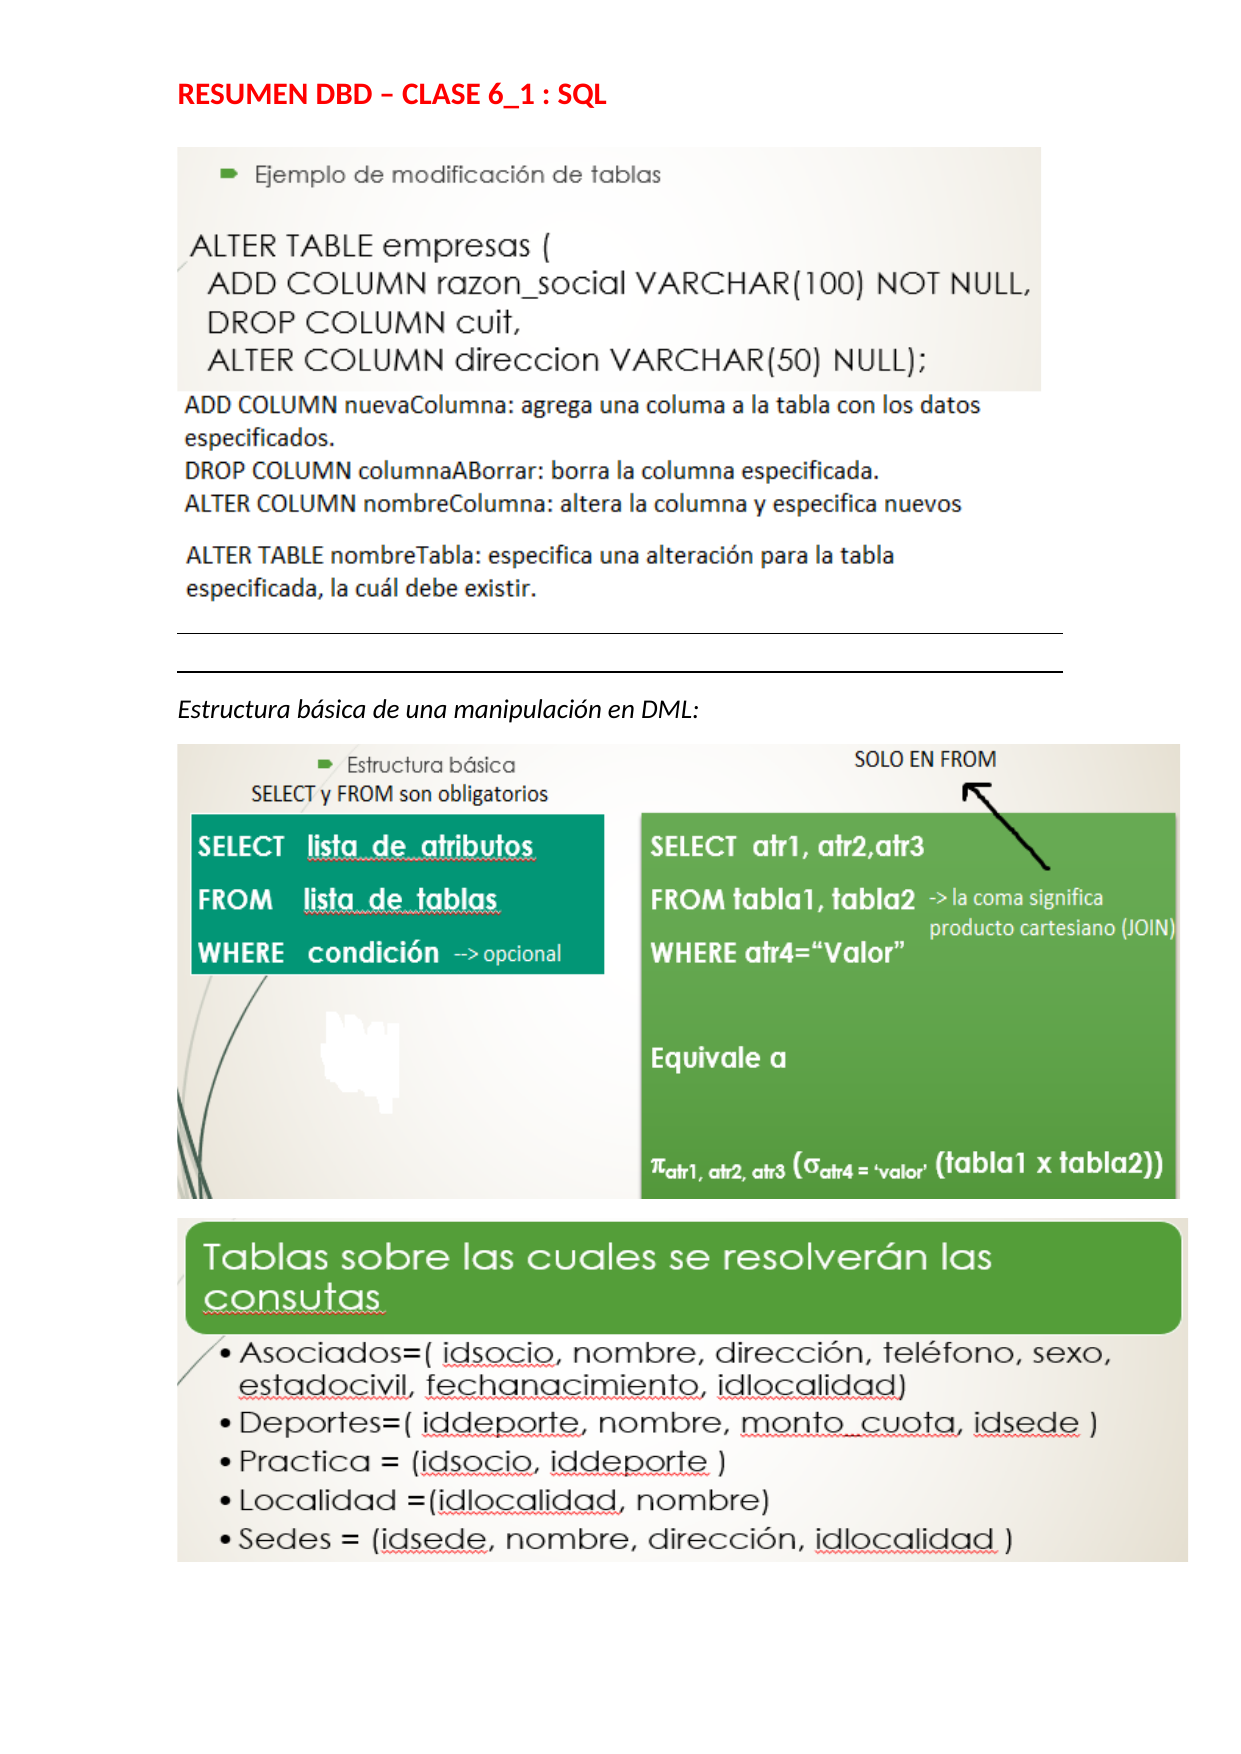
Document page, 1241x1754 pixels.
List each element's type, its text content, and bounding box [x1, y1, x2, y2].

picture [177, 1218, 1189, 1562]
picture [177, 744, 1181, 1199]
text Estructura básica de una manipulación en DML: [177, 692, 1063, 725]
picture [177, 147, 1042, 614]
